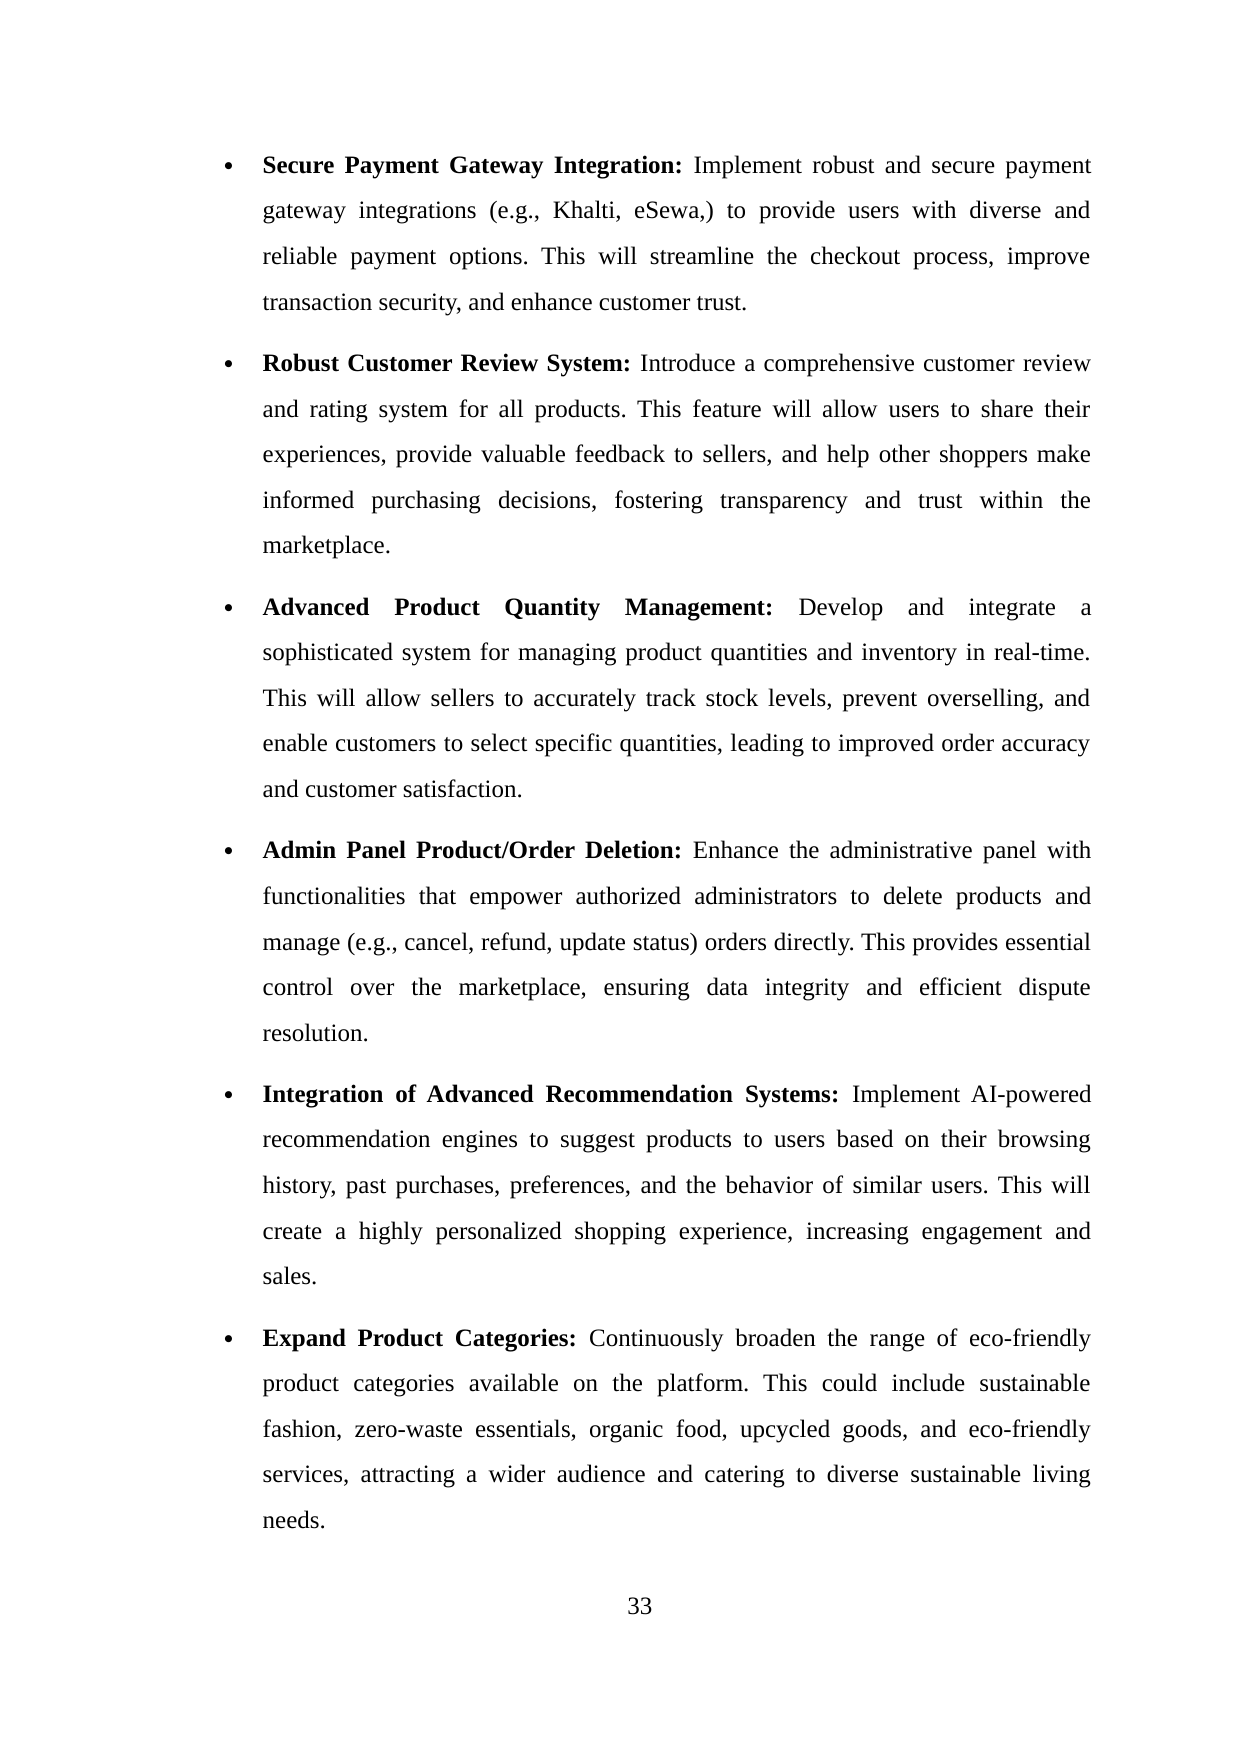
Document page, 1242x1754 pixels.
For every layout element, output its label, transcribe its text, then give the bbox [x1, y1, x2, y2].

list Admin Panel Product/Order Deletion: Enhance the administrative panel with functionalities that empower authorized administrators to delete products and manage (e.g., cancel, refund, update status) orders directly. This provides essential control over the marketplace, ensuring data integrity and efficient dispute resolution. [225, 835, 1092, 1047]
list Integration of Advanced Recommendation Systems: Implement AI-powered recommendation engines to suggest products to users based on their browsing history, past purchases, preferences, and the behavior of similar users. This will create a highly personalized shopping experience, increasing engagement and sales. [225, 1079, 1092, 1290]
list Secure Payment Gateway Integration: Implement robust and secure payment gateway integrations (e.g., Khalti, eSewa,) to provide users with diverse and reliable payment options. This will streamline the checkout process, improve transaction security, and enhance customer trust. [225, 150, 1092, 316]
list Advanced Product Quantity Management: Develop and integrate a sophisticated system for managing product quantities and inventory in real-time. This will allow sellers to accurately track stock levels, prevent overselling, and enable customers to select specific quantities, leading to improved order accuracy and customer satisfaction. [225, 592, 1092, 803]
list Robust Customer Review System: Introduce a comprehensive customer review and rating system for all products. This feature will allow users to share their experiences, provide valuable feedback to sellers, and help other shoppers make informed purchasing decisions, fostering transparency and trust within the marketplace. [225, 348, 1092, 559]
list Expand Product Categories: Continuously broaden the range of eco-friendly product categories available on the platform. This could include sustainable fashion, zero-waste essentials, organic food, upcycled goods, and eco-friendly services, attracting a wider audience and catering to diverse sustainable living needs. [225, 1323, 1092, 1534]
